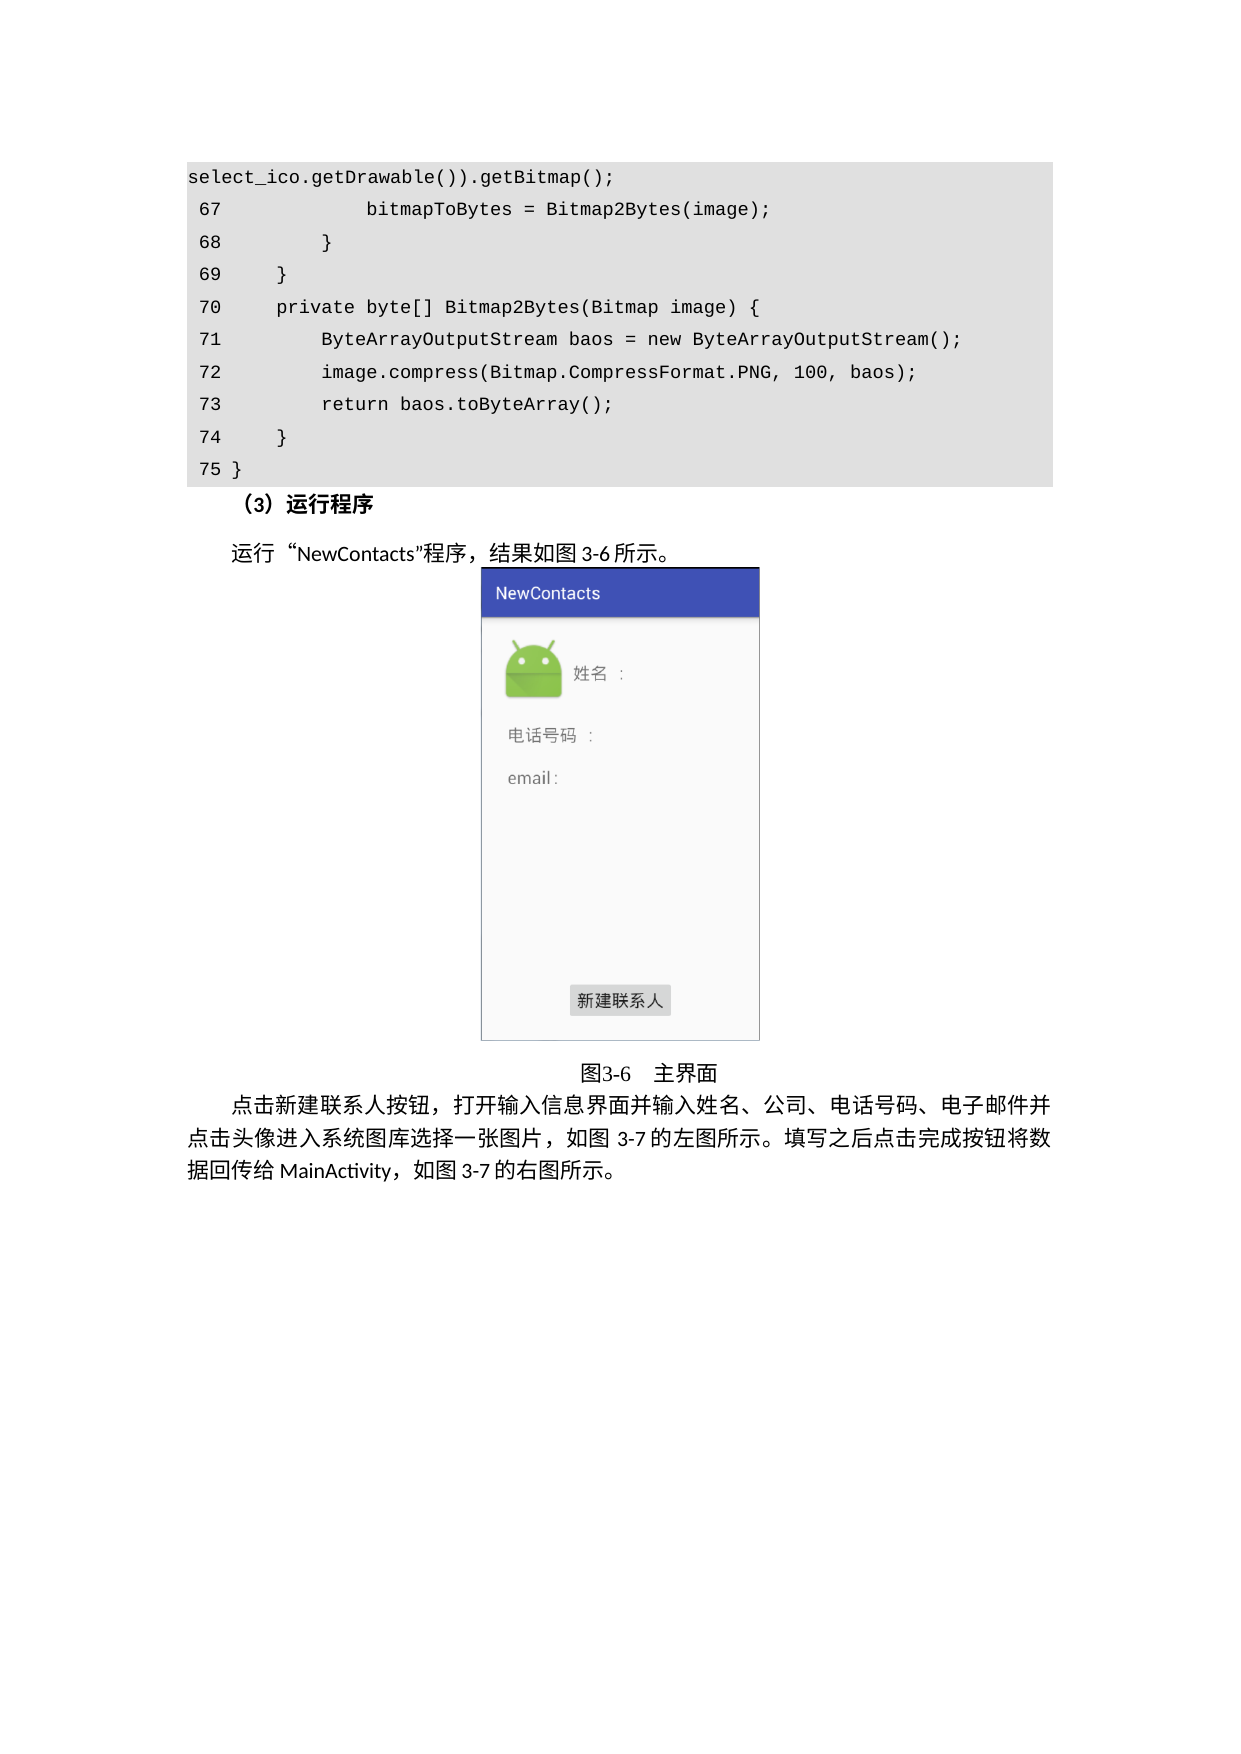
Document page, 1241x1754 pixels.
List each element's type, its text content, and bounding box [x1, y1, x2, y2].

text image.compress(Bitmap.CompressFormat.PNG, 100, baos); [187, 357, 1053, 389]
text } [187, 422, 1053, 454]
list 点击新建联系人按钮，打开输入信息界面并输入姓名、公司、电话号码、电子邮件并点击头像进入系统图库选择一张图片，如图3-7的左图所示。填写之后点击完成按钮将数据回传给MainActivity，如图3-7的右图所示。 [187, 1088, 1053, 1185]
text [187, 162, 1053, 194]
text } [187, 227, 1053, 259]
text （3）运行程序 [187, 487, 1053, 519]
text 运行“NewContacts”程序，结果如图3-6所示。 [187, 535, 1053, 568]
text ByteArrayOutputStream baos = new ByteArrayOutputStream(); [187, 324, 1053, 357]
text 主界面 [246, 1055, 1053, 1088]
text return baos.toByteArray(); [187, 389, 1053, 422]
picture [480, 567, 760, 1041]
text } [187, 259, 1053, 292]
text } [187, 454, 1053, 487]
text private byte[] Bitmap2Bytes(Bitmap image) { [187, 292, 1053, 324]
text bitmapToBytes = Bitmap2Bytes(image); [187, 194, 1053, 227]
